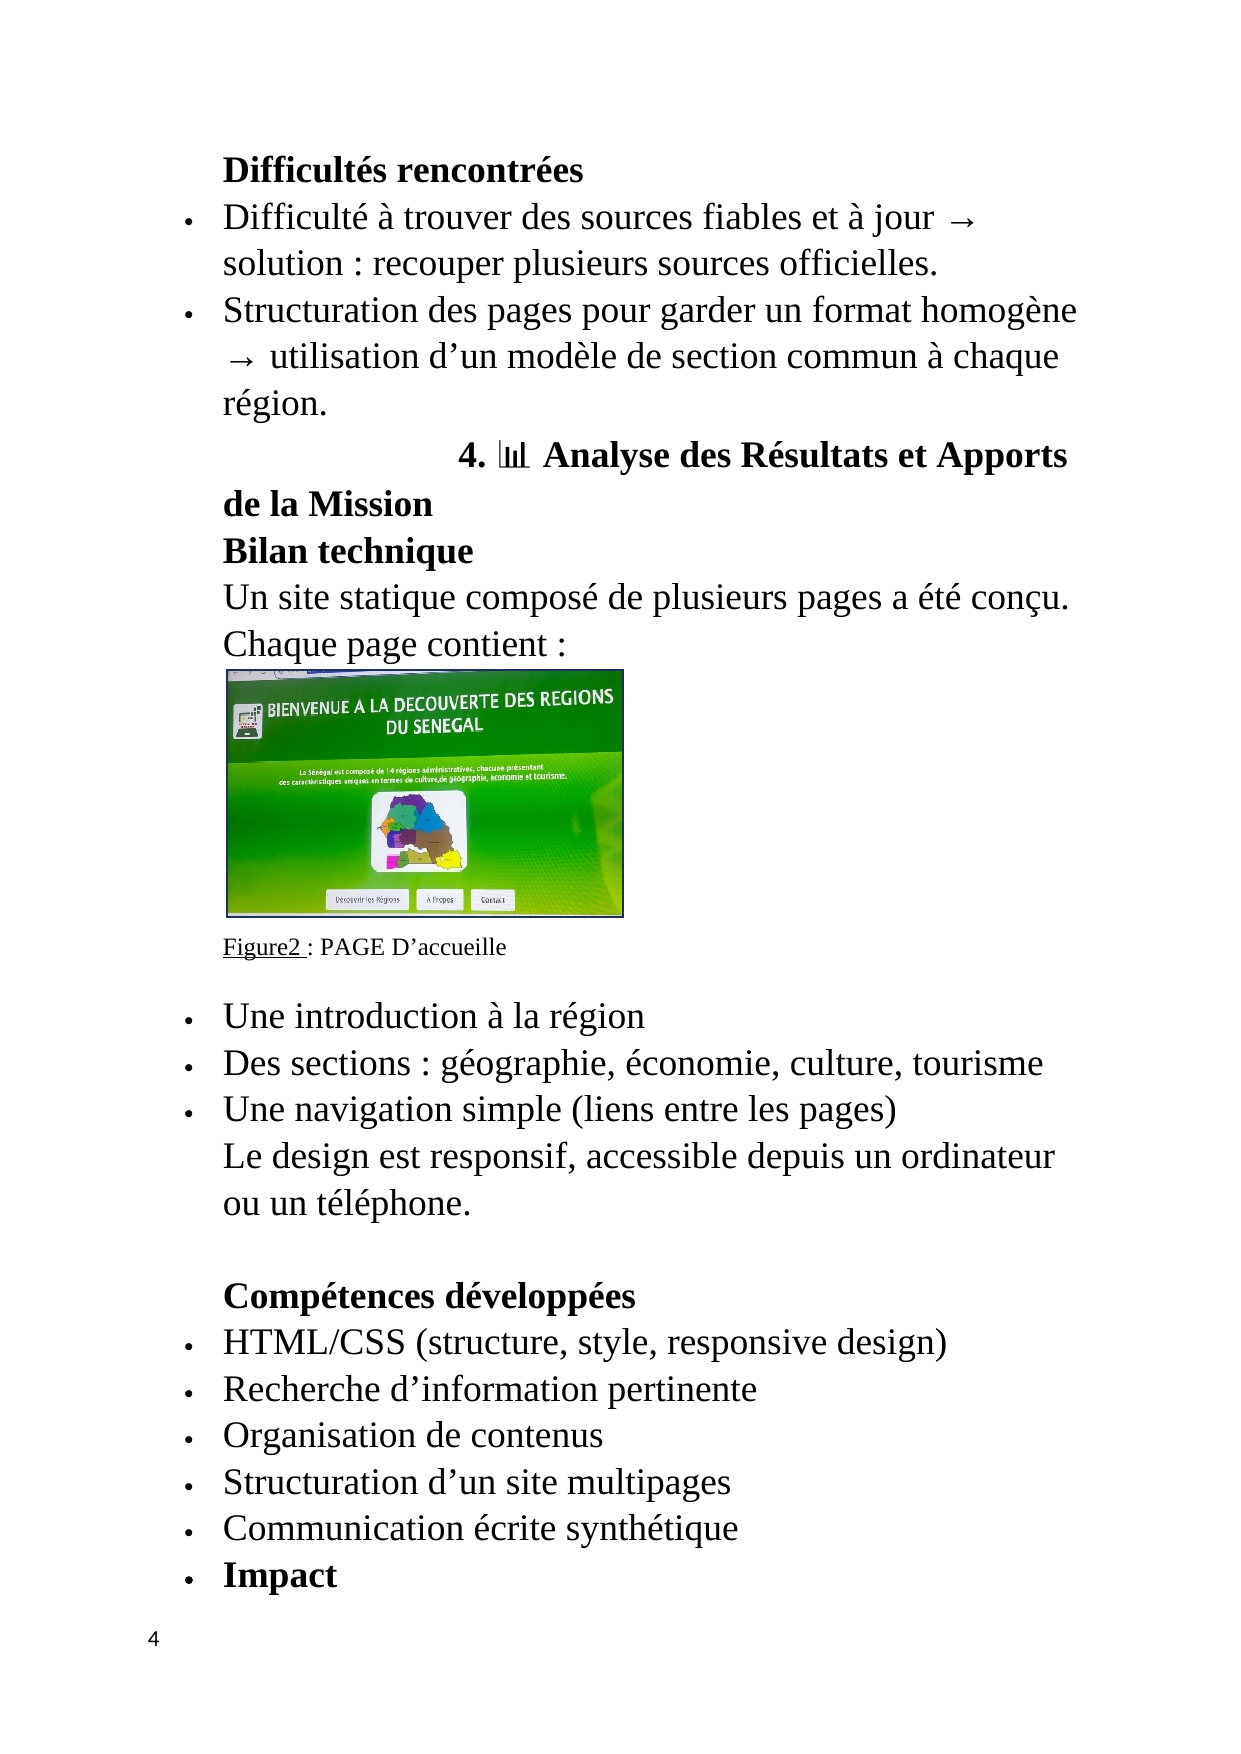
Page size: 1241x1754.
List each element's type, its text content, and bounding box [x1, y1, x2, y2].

list Une navigation simple (liens entre les pages) [185, 1087, 1093, 1130]
list Recherche d’information pertinente [185, 1366, 1093, 1409]
list Communication écrite synthétique [185, 1506, 1093, 1549]
list Difficultés rencontrées [223, 148, 1093, 191]
list Des sections : géographie, économie, culture, tourisme [185, 1040, 1093, 1083]
picture [228, 671, 622, 916]
list Le design est responsif, accessible depuis un ordinateur ou un téléphone. [223, 1133, 1093, 1223]
list Impact [185, 1552, 1093, 1596]
list Un site statique composé de plusieurs pages a été conçu. Chaque page contient : [223, 574, 1093, 664]
list 4. 📊 Analyse des Résultats et Apports de la Mission [223, 427, 1093, 524]
list Organisation de contenus [185, 1413, 1093, 1456]
list HTML/CSS (structure, style, responsive design) [185, 1319, 1093, 1363]
list Structuration d’un site multipages [185, 1459, 1093, 1502]
list Compétences développées [223, 1273, 1093, 1316]
list Structuration des pages pour garder un format homogène → utilisation d’un modèle de section commun à chaque région. [185, 287, 1093, 423]
list Figure2 : PAGE D’accueille [223, 932, 1093, 960]
list Bilan technique [223, 528, 1093, 571]
list Une introduction à la région [185, 994, 1093, 1037]
list Difficulté à trouver des sources fiables et à jour → solution : recouper plusieurs sources officielles. [185, 194, 1093, 284]
